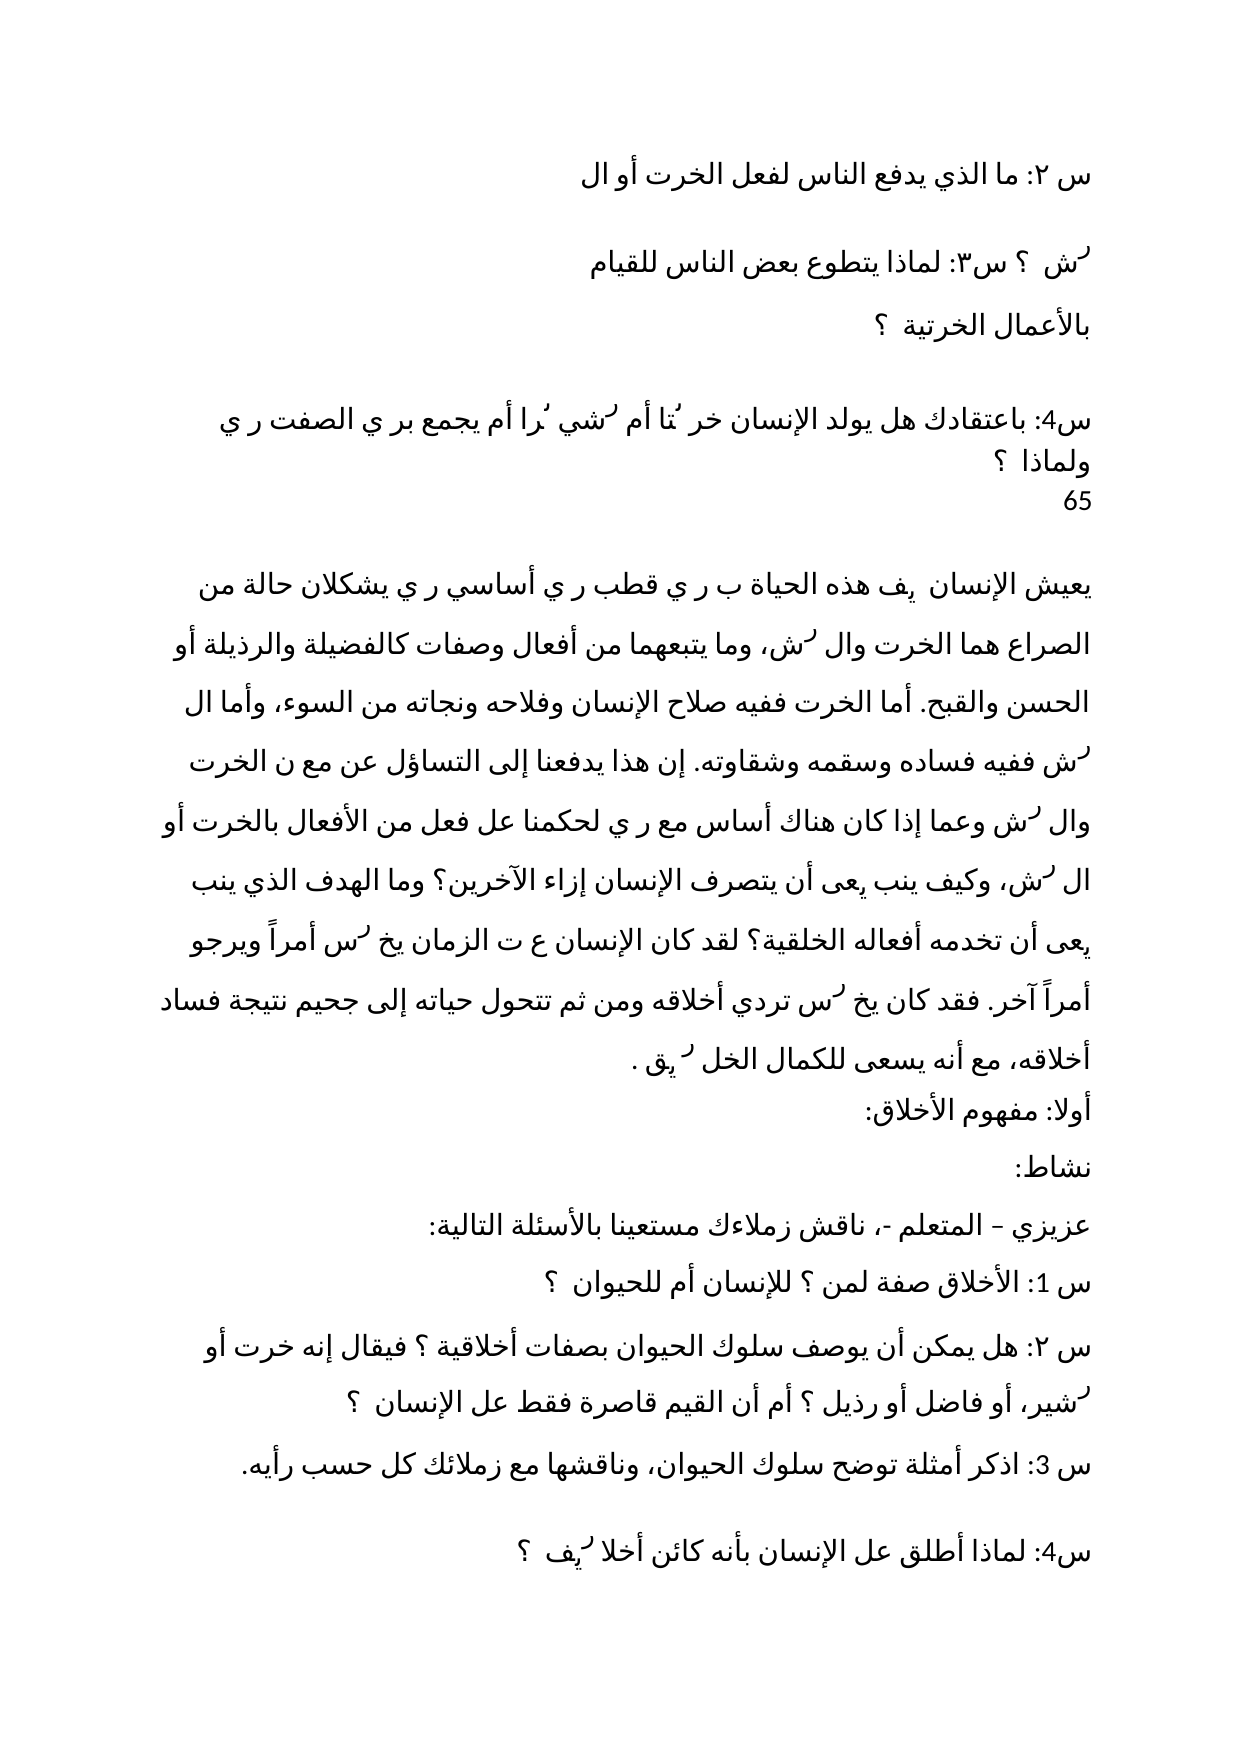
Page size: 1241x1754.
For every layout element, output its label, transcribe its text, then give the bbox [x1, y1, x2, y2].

text س ۲: هل يمكن أن يوصف سلوك الحيوان بصفات أخلاقية ؟ فيقال إنه خرت أو رشير، أو فاضل أو رذيل ؟ أم أن القيم قاصرة فقط عل الإنسان ؟ [173, 1328, 1092, 1423]
text س ۲: ما الذي يدفع الناس لفعل الخرت أو ال رش ؟ س۳: لماذا يتطوع بعض الناس للقيام بالأعمال الخرتية ؟ [572, 156, 1092, 343]
text 65 [148, 482, 1092, 518]
text عزيزي – المتعلم -، ناقش زملاءك مستعينا بالأسئلة التالية: [152, 1207, 1092, 1242]
text أولا: مفهوم الأخلاق: [152, 1092, 1092, 1128]
text س 1: الأخلاق صفة لمن ؟ للإنسان أم للحيوان ؟ [152, 1264, 1092, 1299]
text س4: لماذا أطلق عل الإنسان بأنه كائن أخلا ريف ؟ [152, 1518, 1092, 1572]
text س 3: اذكر أمثلة توضح سلوك الحيوان، وناقشها مع زملائك كل حسب رأيه. [152, 1446, 1092, 1482]
text س4: باعتقادك هل يولد الإنسان خر ىتا أم رشي ىرا أم يجمع بر ي الصفت ر ي ولماذا ؟ [152, 386, 1092, 479]
text يعيش الإنسان يف هذه الحياة ب ر ي قطب ر ي أساسي ر ي يشكلان حالة من الصراع هما الخرت وال رش، وما يتبعهما من أفعال وصفات كالفضيلة والرذيلة أو الحسن والقبح. أما الخرت ففيه صلاح الإنسان وفلاحه ونجاته من السوء، وأما ال رش ففيه فساده وسقمه وشقاوته. إن هذا يدفعنا إلى التساؤل عن مع ن الخرت وال رش وعما إذا كان هناك أساس مع ر ي لحكمنا عل فعل من الأفعال بالخرت أو ال رش، وكيف ينب يعى أن يتصرف الإنسان إزاء الآخرين؟ وما الهدف الذي ينب يعى أن تخدمه أفعاله الخلقية؟ لقد كان الإنسان ع ت الزمان يخ رس أمراً ويرجو أمراً آخر. فقد كان يخ رس تردي أخلاقه ومن ثم تتحول حياته إلى جحيم نتيجة فساد أخلاقه، مع أنه يسعى للكمال الخل ر يق . [159, 551, 1092, 1081]
text نشاط: [152, 1149, 1092, 1185]
